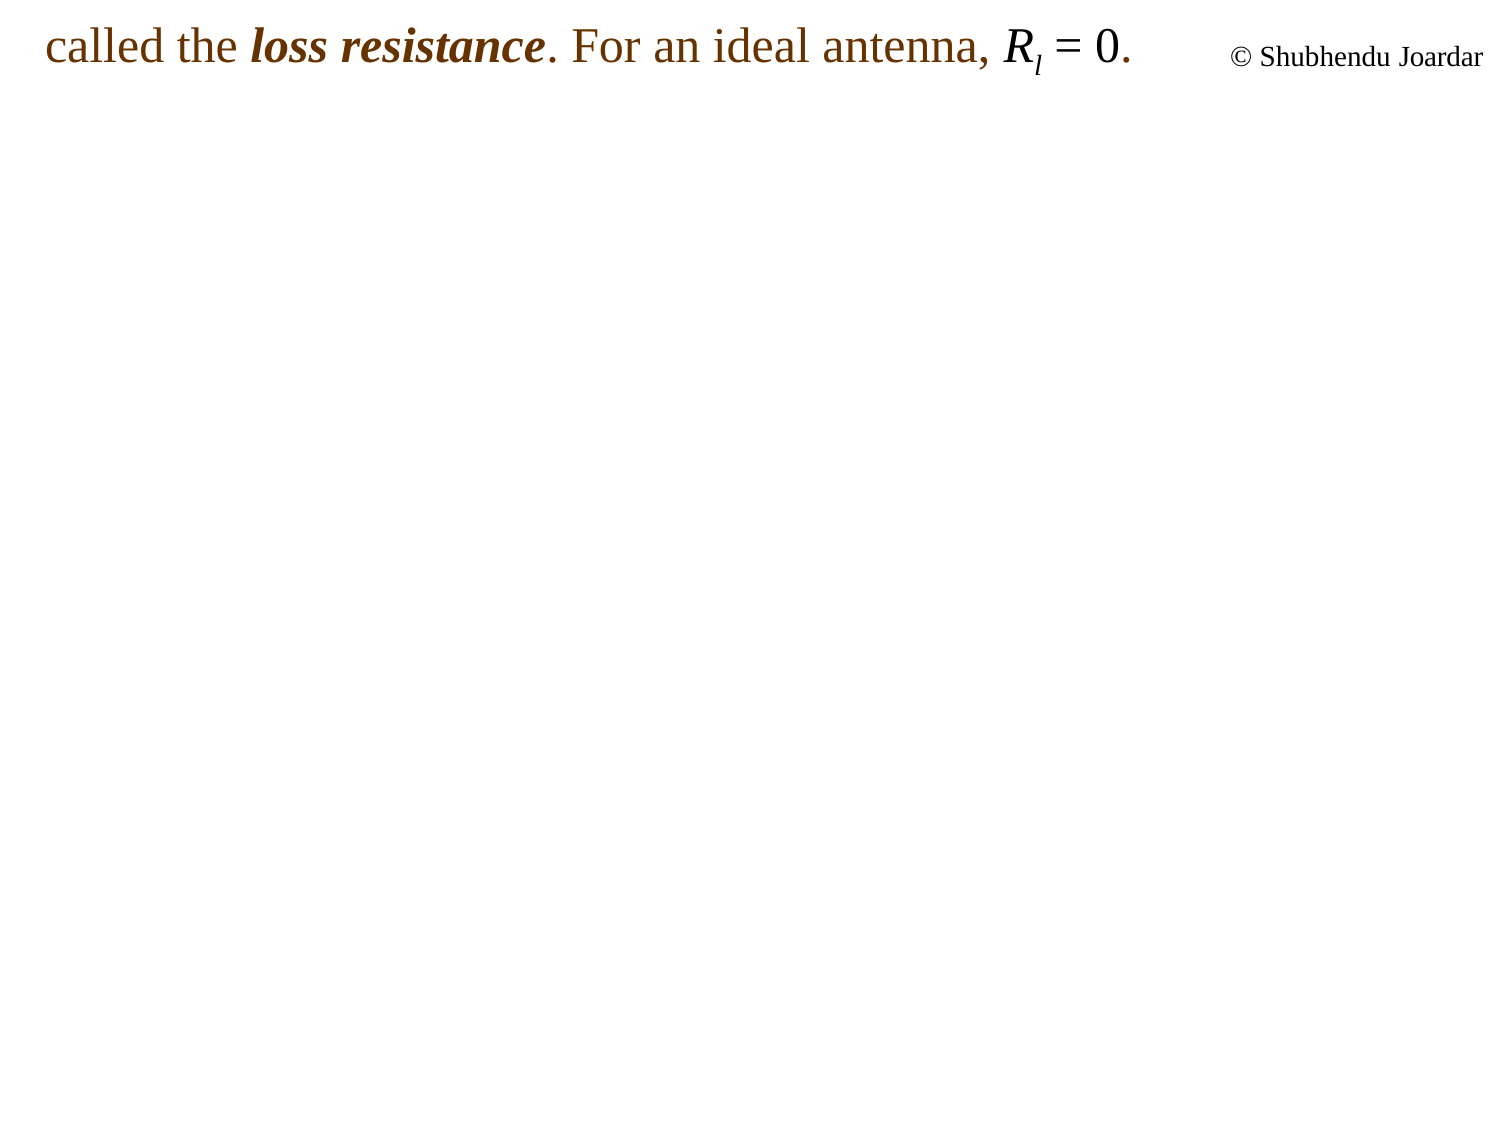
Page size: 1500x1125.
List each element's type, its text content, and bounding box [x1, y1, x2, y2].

text © Shubhendu Joardar [1230, 39, 1500, 73]
text called the loss resistance. For an ideal antenna, Rl = 0. [45, 10, 1138, 75]
